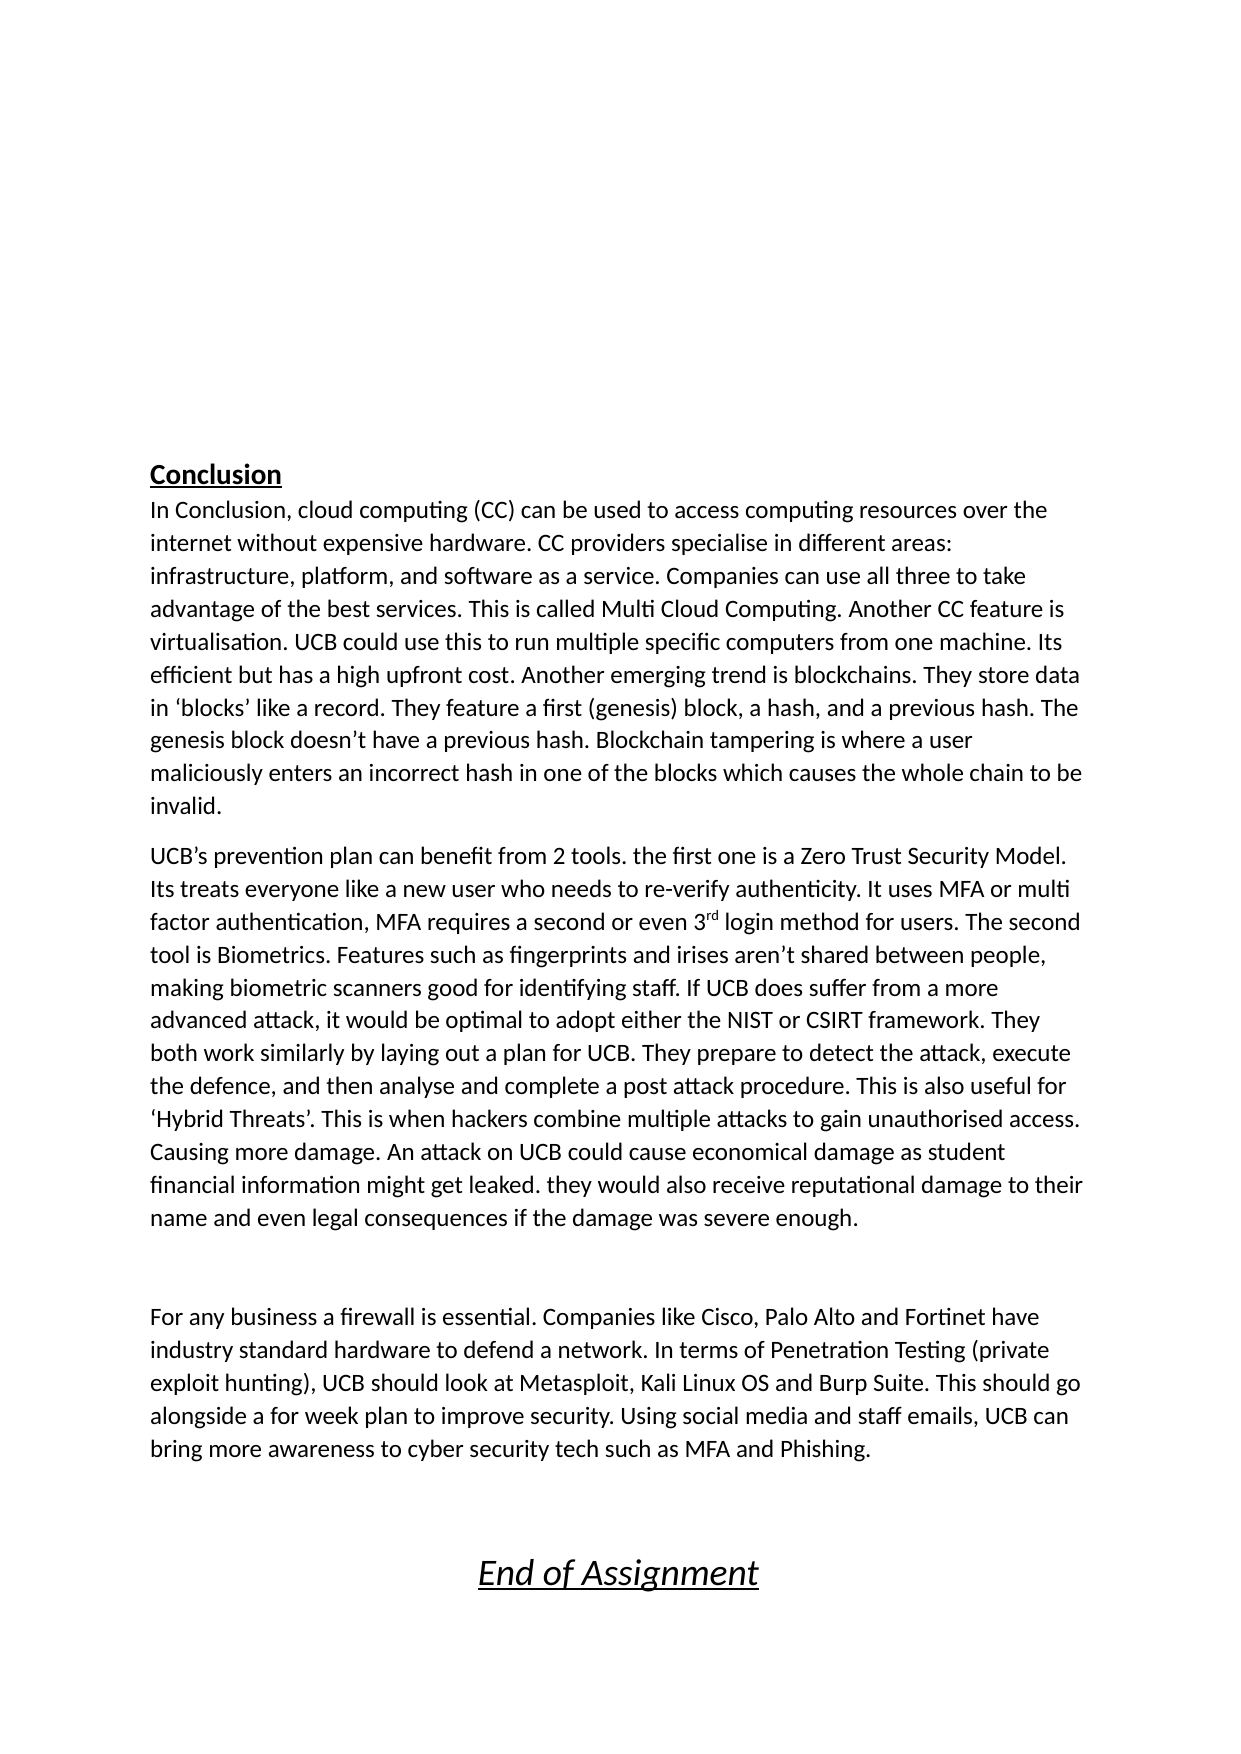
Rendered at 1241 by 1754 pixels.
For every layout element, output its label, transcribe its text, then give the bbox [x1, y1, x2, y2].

text In Conclusion, cloud computing (CC) can be used to access computing resources over the internet without expensive hardware. CC providers specialise in different areas: infrastructure, platform, and software as a service. Companies can use all three to take advantage of the best services. This is called Multi Cloud Computing. Another CC feature is virtualisation. UCB could use this to run multiple specific computers from one machine. Its efficient but has a high upfront cost. Another emerging trend is blockchains. They store data in ‘blocks’ like a record. They feature a first (genesis) block, a hash, and a previous hash. The genesis block doesn’t have a previous hash. Blockchain tampering is where a user maliciously enters an incorrect hash in one of the blocks which causes the whole chain to be invalid. [150, 494, 1090, 821]
text UCB’s prevention plan can benefit from 2 tools. the first one is a Zero Trust Security Model. Its treats everyone like a new user who needs to re-verify authenticity. It uses MFA or multi factor authentication, MFA requires a second or even 3rd login method for users. The second tool is Biometrics. Features such as fingerprints and irises aren’t shared between people, making biometric scanners good for identifying staff. If UCB does suffer from a more advanced attack, it would be optimal to adopt either the NIST or CSIRT framework. They both work similarly by laying out a plan for UCB. They prepare to detect the attack, execute the defence, and then analyse and complete a post attack procedure. This is also useful for ‘Hybrid Threats’. This is when hackers combine multiple attacks to gain unauthorised access. Causing more damage. An attack on UCB could cause economical damage as student financial information might get leaked. they would also receive reputational damage to their name and even legal consequences if the damage was severe enough. [150, 840, 1090, 1233]
subtitle Conclusion [150, 456, 1090, 491]
text For any business a firewall is essential. Companies like Cisco, Palo Alto and Fortinet have industry standard hardware to defend a network. In terms of Penetration Testing (private exploit hunting), UCB should look at Metasploit, Kali Linux OS and Burp Suite. This should go alongside a for week plan to improve security. Using social media and staff emails, UCB can bring more awareness to cyber security tech such as MFA and Phishing. [150, 1301, 1090, 1463]
text End of Assignment [150, 1549, 1090, 1594]
